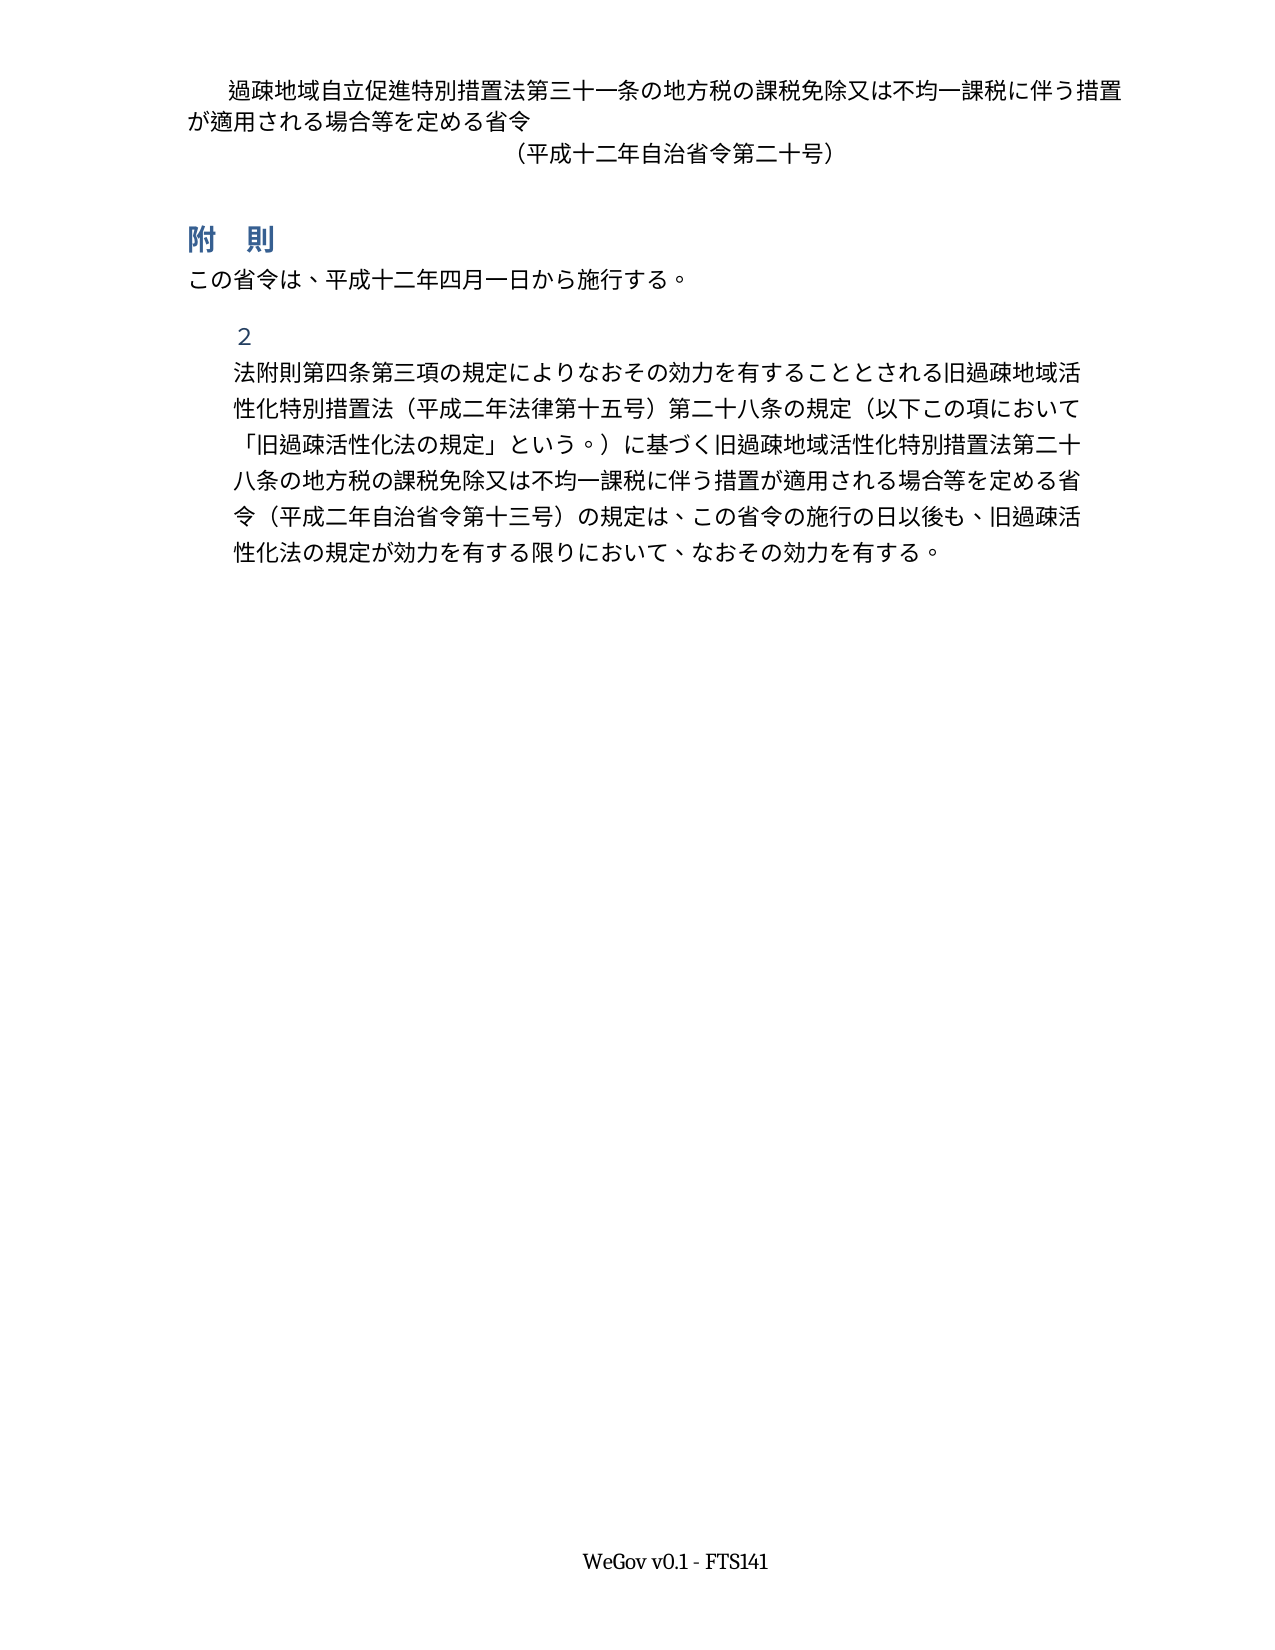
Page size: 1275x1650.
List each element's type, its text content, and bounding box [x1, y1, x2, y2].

subtitle ２ [233, 321, 1087, 352]
text この省令は、平成十二年四月一日から施行する。 [187, 264, 1087, 296]
subtitle 附 則 [187, 219, 1087, 258]
text 法附則第四条第三項の規定によりなおその効力を有することとされる旧過疎地域活性化特別措置法（平成二年法律第十五号）第二十八条の規定（以下この項において「旧過疎活性化法の規定」という。）に基づく旧過疎地域活性化特別措置法第二十八条の地方税の課税免除又は不均一課税に伴う措置が適用される場合等を定める省令（平成二年自治省令第十三号）の規定は、この省令の施行の日以後も、旧過疎活性化法の規定が効力を有する限りにおいて、なおその効力を有する。 [233, 357, 1087, 568]
